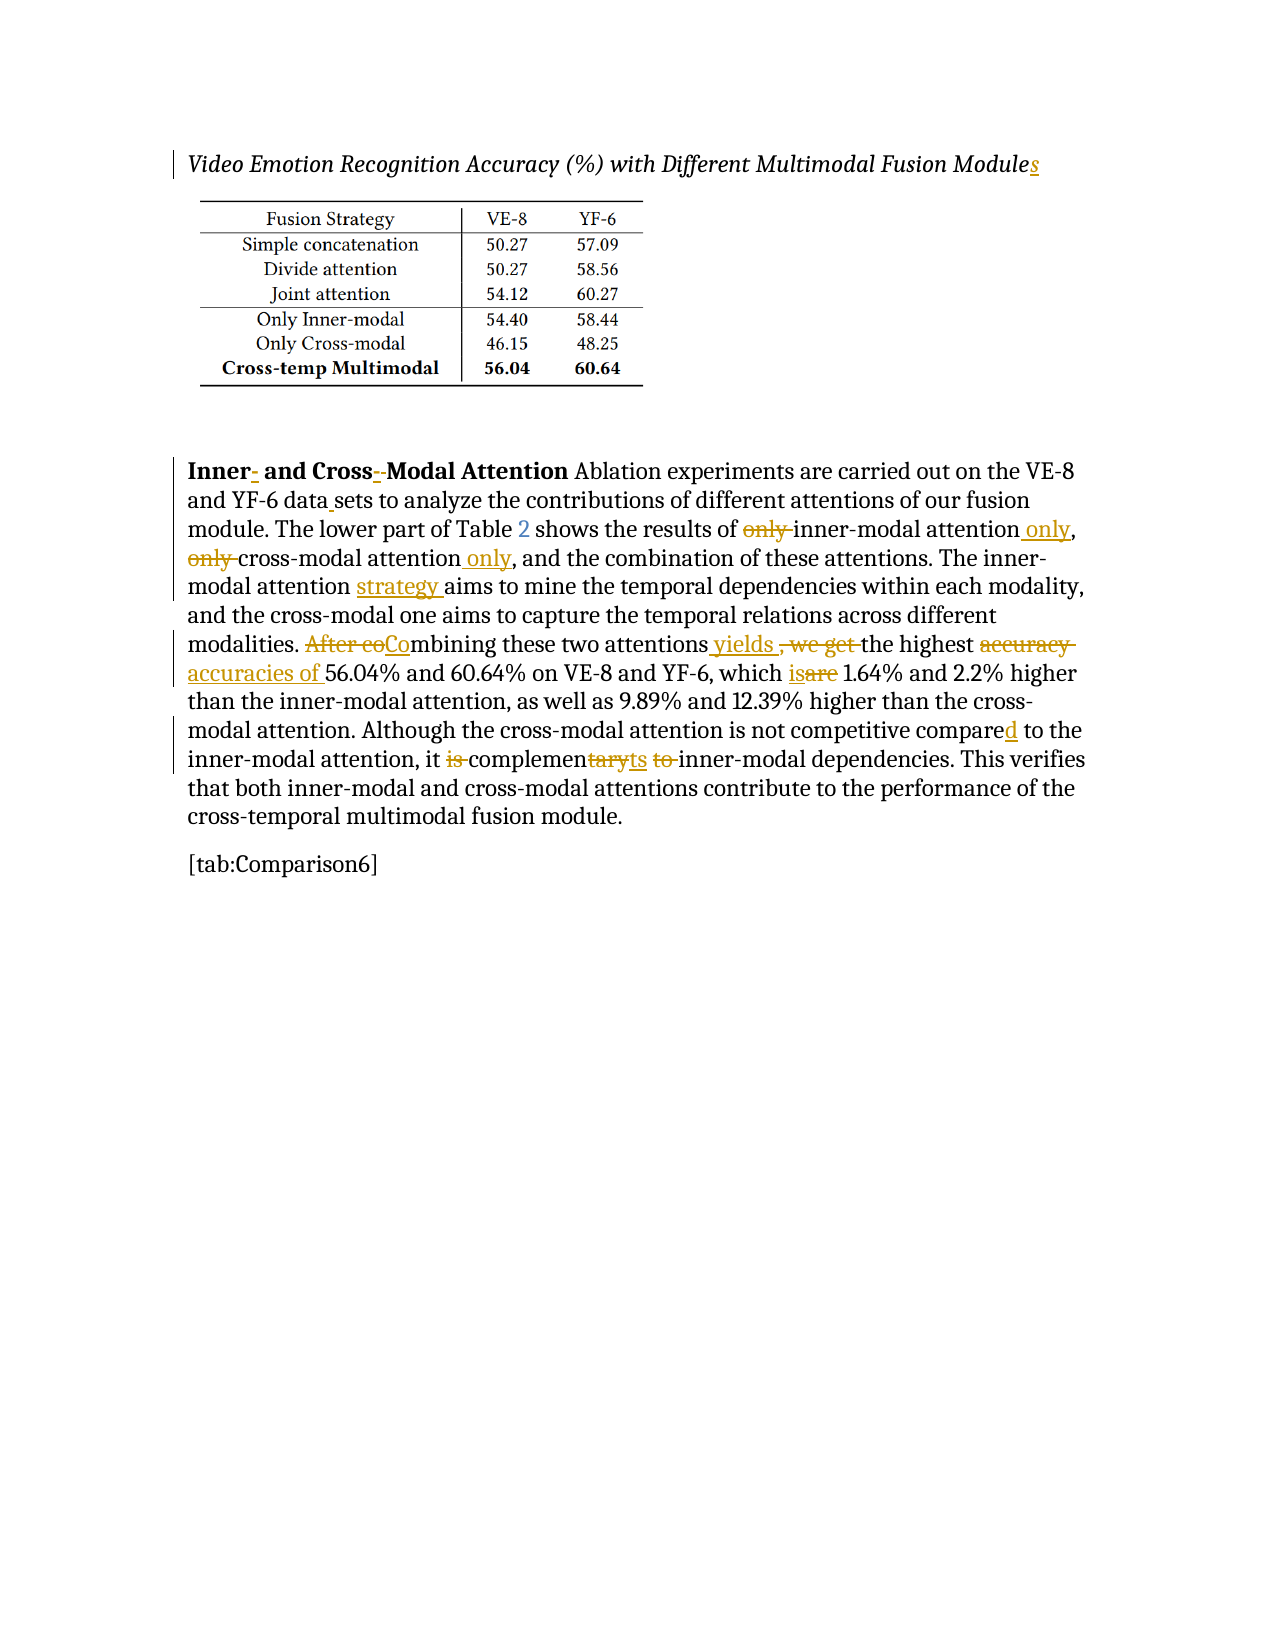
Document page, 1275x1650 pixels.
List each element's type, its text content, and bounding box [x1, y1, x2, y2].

text [tab:Comparison6] [187, 850, 1087, 878]
text Inner and CrossModal Attention Ablation experiments are carried out on the VE-8 and YF-6 datasets to analyze the contributions of different attentions of our fusion module. The lower part of Table 2 shows the results of inner-modal attention, cross-modal attention, and the combination of these attentions. The inner-modal attention aims to mine the temporal dependencies within each modality, and the cross-modal one aims to capture the temporal relations across different modalities. mbining these two attentionsthe highest 56.04% and 60.64% on VE-8 and YF-6, which 1.64% and 2.2% higher than the inner-modal attention, as well as 9.89% and 12.39% higher than the cross-modal attention. Although the cross-modal attention is not competitive compare to the inner-modal attention, it complemen inner-modal dependencies. This verifies that both inner-modal and cross-modal attentions contribute to the performance of the cross-temporal multimodal fusion module. [187, 457, 1087, 831]
picture [187, 191, 653, 391]
text Video Emotion Recognition Accuracy (%) with Different Multimodal Fusion Module [187, 150, 1087, 179]
